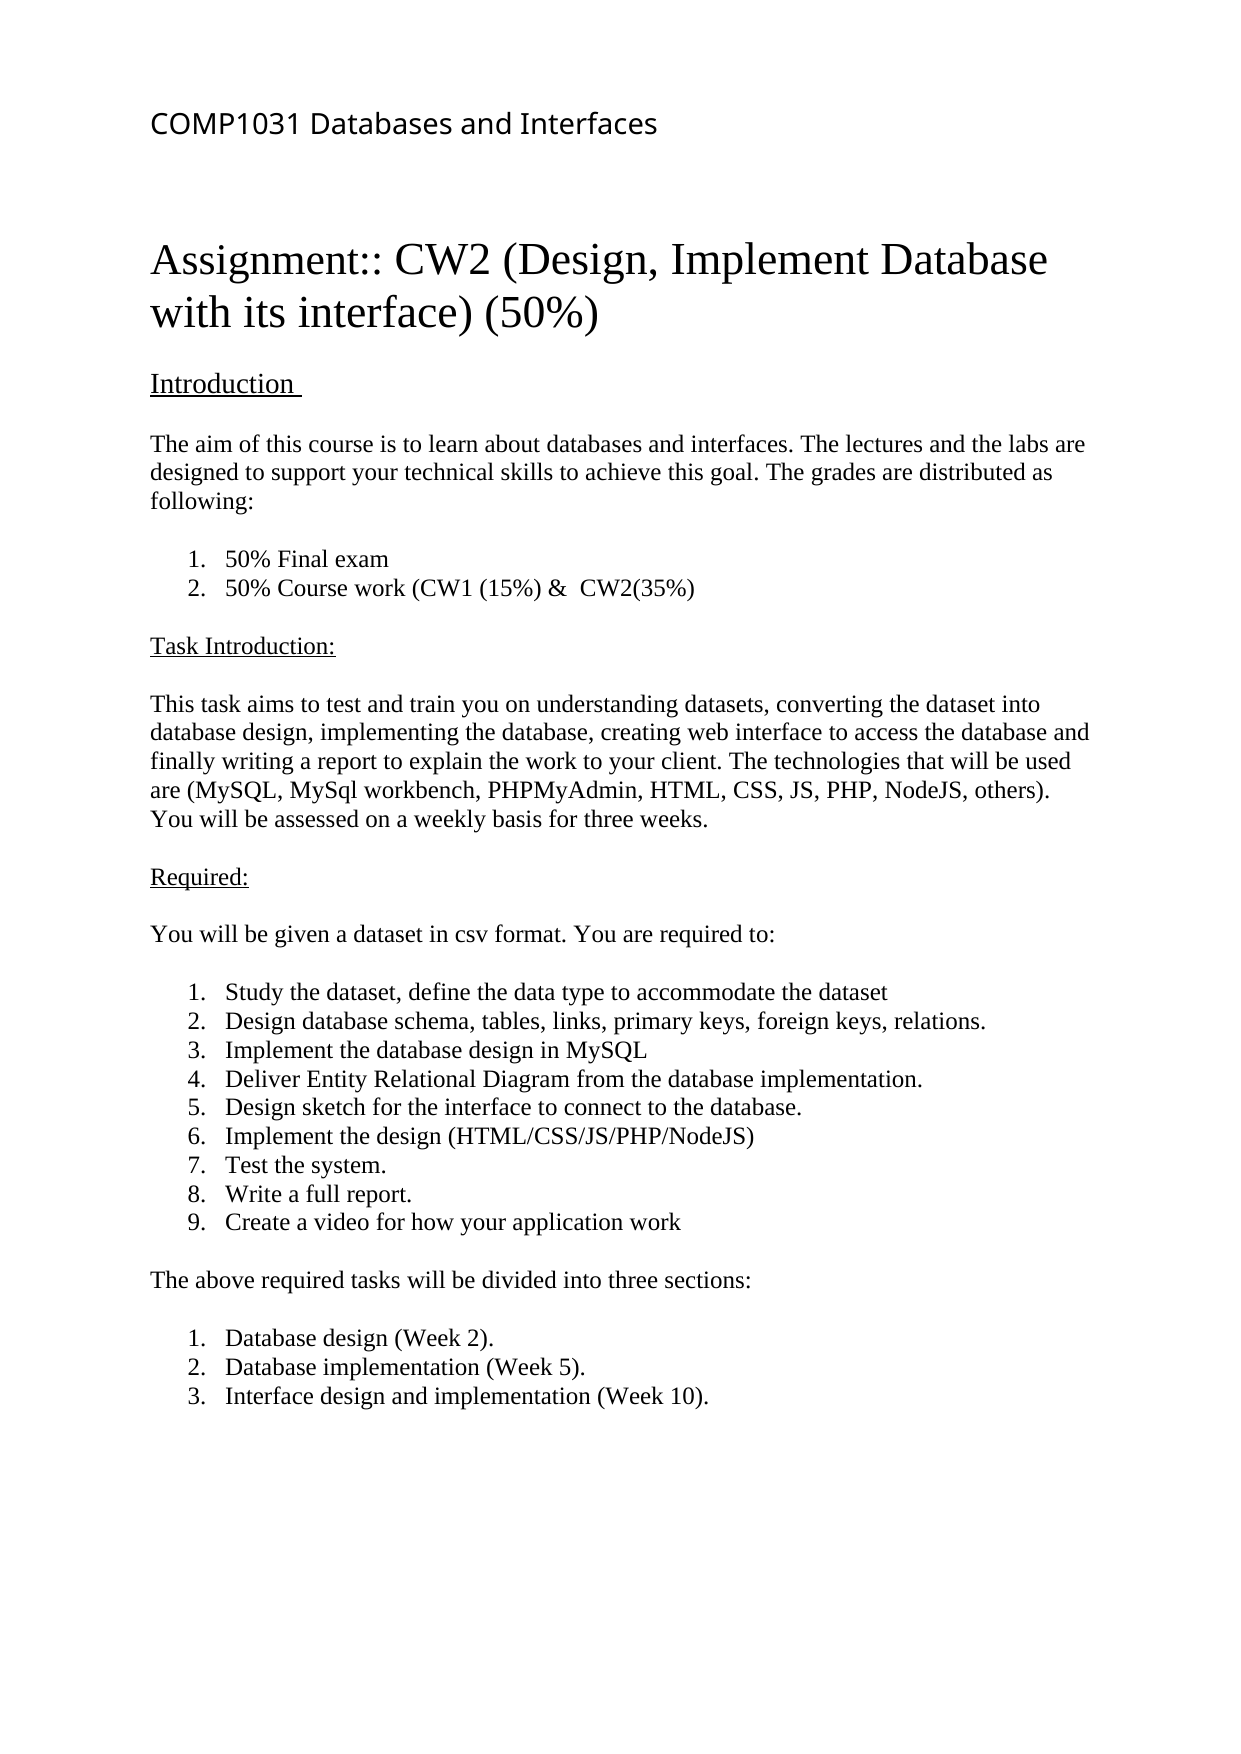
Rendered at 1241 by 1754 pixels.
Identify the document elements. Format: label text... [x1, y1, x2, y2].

list Interface design and implementation (Week 10). [187, 1381, 1090, 1409]
text Task Introduction: [150, 631, 1090, 659]
text Required: [150, 862, 1090, 890]
text This task aims to test and train you on understanding datasets, converting the dataset into database design, implementing the database, creating web interface to access the database and finally writing a report to explain the work to your client. The technologies that will be used are (MySQL, MySql workbench, PHPMyAdmin, HTML, CSS, JS, PHP, NodeJS, others). You will be assessed on a weekly basis for three weeks. [150, 689, 1090, 832]
list Implement the database design in MySQL [187, 1035, 1090, 1064]
list Write a full report. [187, 1179, 1090, 1207]
list Design database schema, tables, links, primary keys, foreign keys, relations. [187, 1006, 1090, 1035]
list 50% Course work (CW1 (15%) & CW2(35%) [187, 573, 1090, 602]
text Introduction [150, 366, 1090, 399]
text Assignment:: CW2 (Design, Implement Database with its interface) (50%) [150, 231, 1090, 337]
list Create a video for how your application work [187, 1207, 1090, 1236]
text The aim of this course is to learn about databases and interfaces. The lectures and the labs are designed to support your technical skills to achieve this goal. The grades are distributed as following: [150, 429, 1090, 515]
list Database design (Week 2). [187, 1323, 1090, 1352]
list Database implementation (Week 5). [187, 1352, 1090, 1381]
list Design sketch for the interface to connect to the database. [187, 1092, 1090, 1121]
list Study the dataset, define the data type to accommodate the dataset [187, 977, 1090, 1006]
text The above required tasks will be divided into three sections: [150, 1265, 1090, 1294]
list Implement the design (HTML/CSS/JS/PHP/NodeJS) [187, 1121, 1090, 1150]
text You will be given a dataset in csv format. You are required to: [150, 919, 1090, 948]
list 50% Final exam [187, 544, 1090, 573]
list Test the system. [187, 1150, 1090, 1179]
list Deliver Entity Relational Diagram from the database implementation. [187, 1064, 1090, 1092]
